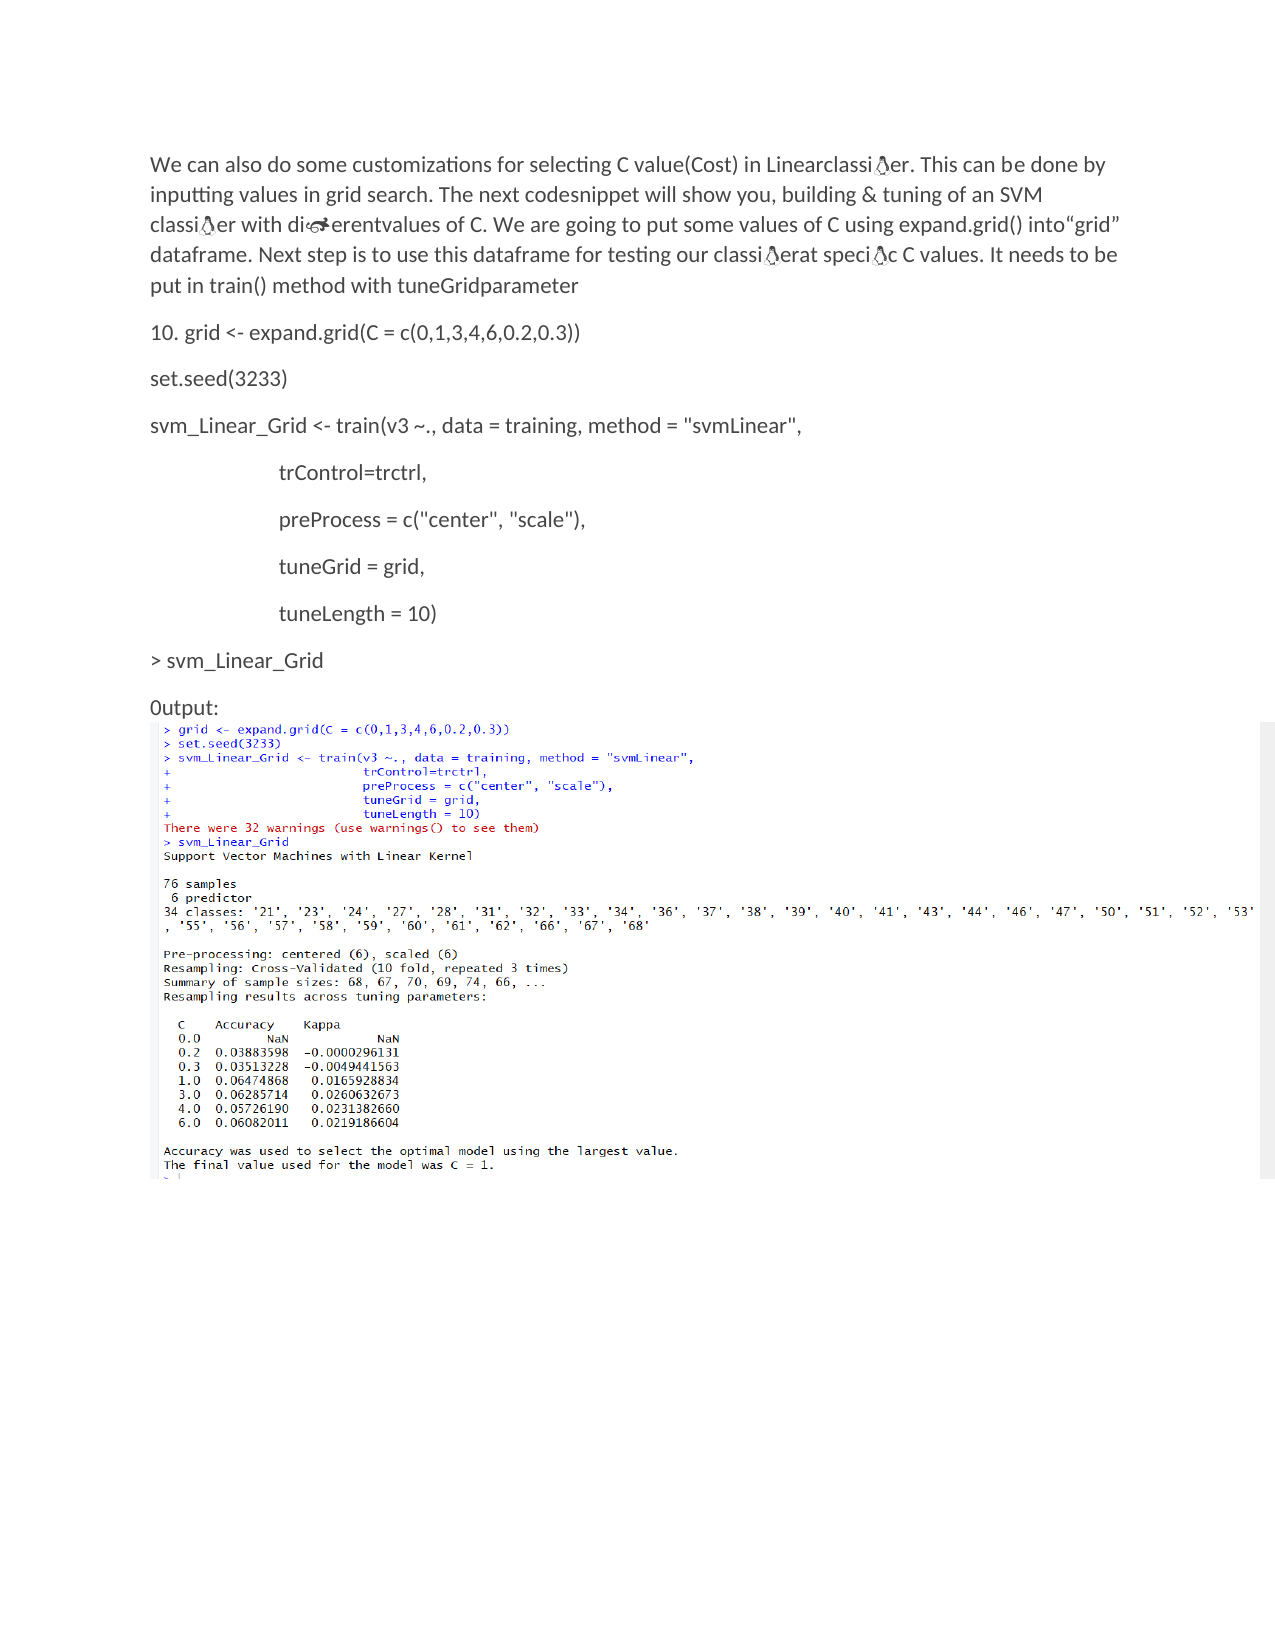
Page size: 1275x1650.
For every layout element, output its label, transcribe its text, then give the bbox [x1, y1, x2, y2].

text trControl=trctrl, [150, 458, 1125, 486]
text We can also do some customizations for selecting C value(Cost) in Linearclassier. This can be done by inputting values in grid search. The next codesnippet will show you, building & tuning of an SVM classier with dierentvalues of C. We are going to put some values of C using expand.grid() into“grid” dataframe. Next step is to use this dataframe for testing our classierat specic C values. It needs to be put in train() method with tuneGridparameter [150, 150, 1125, 299]
text set.seed(3233) [150, 364, 1125, 393]
text tuneGrid = grid, [150, 552, 1125, 580]
text preProcess = c("center", "scale"), [150, 505, 1125, 533]
text tuneLength = 10) [150, 599, 1125, 627]
text 0utput: [150, 693, 1125, 722]
text svm_Linear_Grid <- train(v3 ~., data = training, method = "svmLinear", [150, 411, 1125, 439]
text 10. grid <- expand.grid(C = c(0,1,3,4,6,0.2,0.3)) [150, 318, 1125, 346]
picture [150, 722, 1275, 1179]
text > svm_Linear_Grid [150, 646, 1125, 674]
